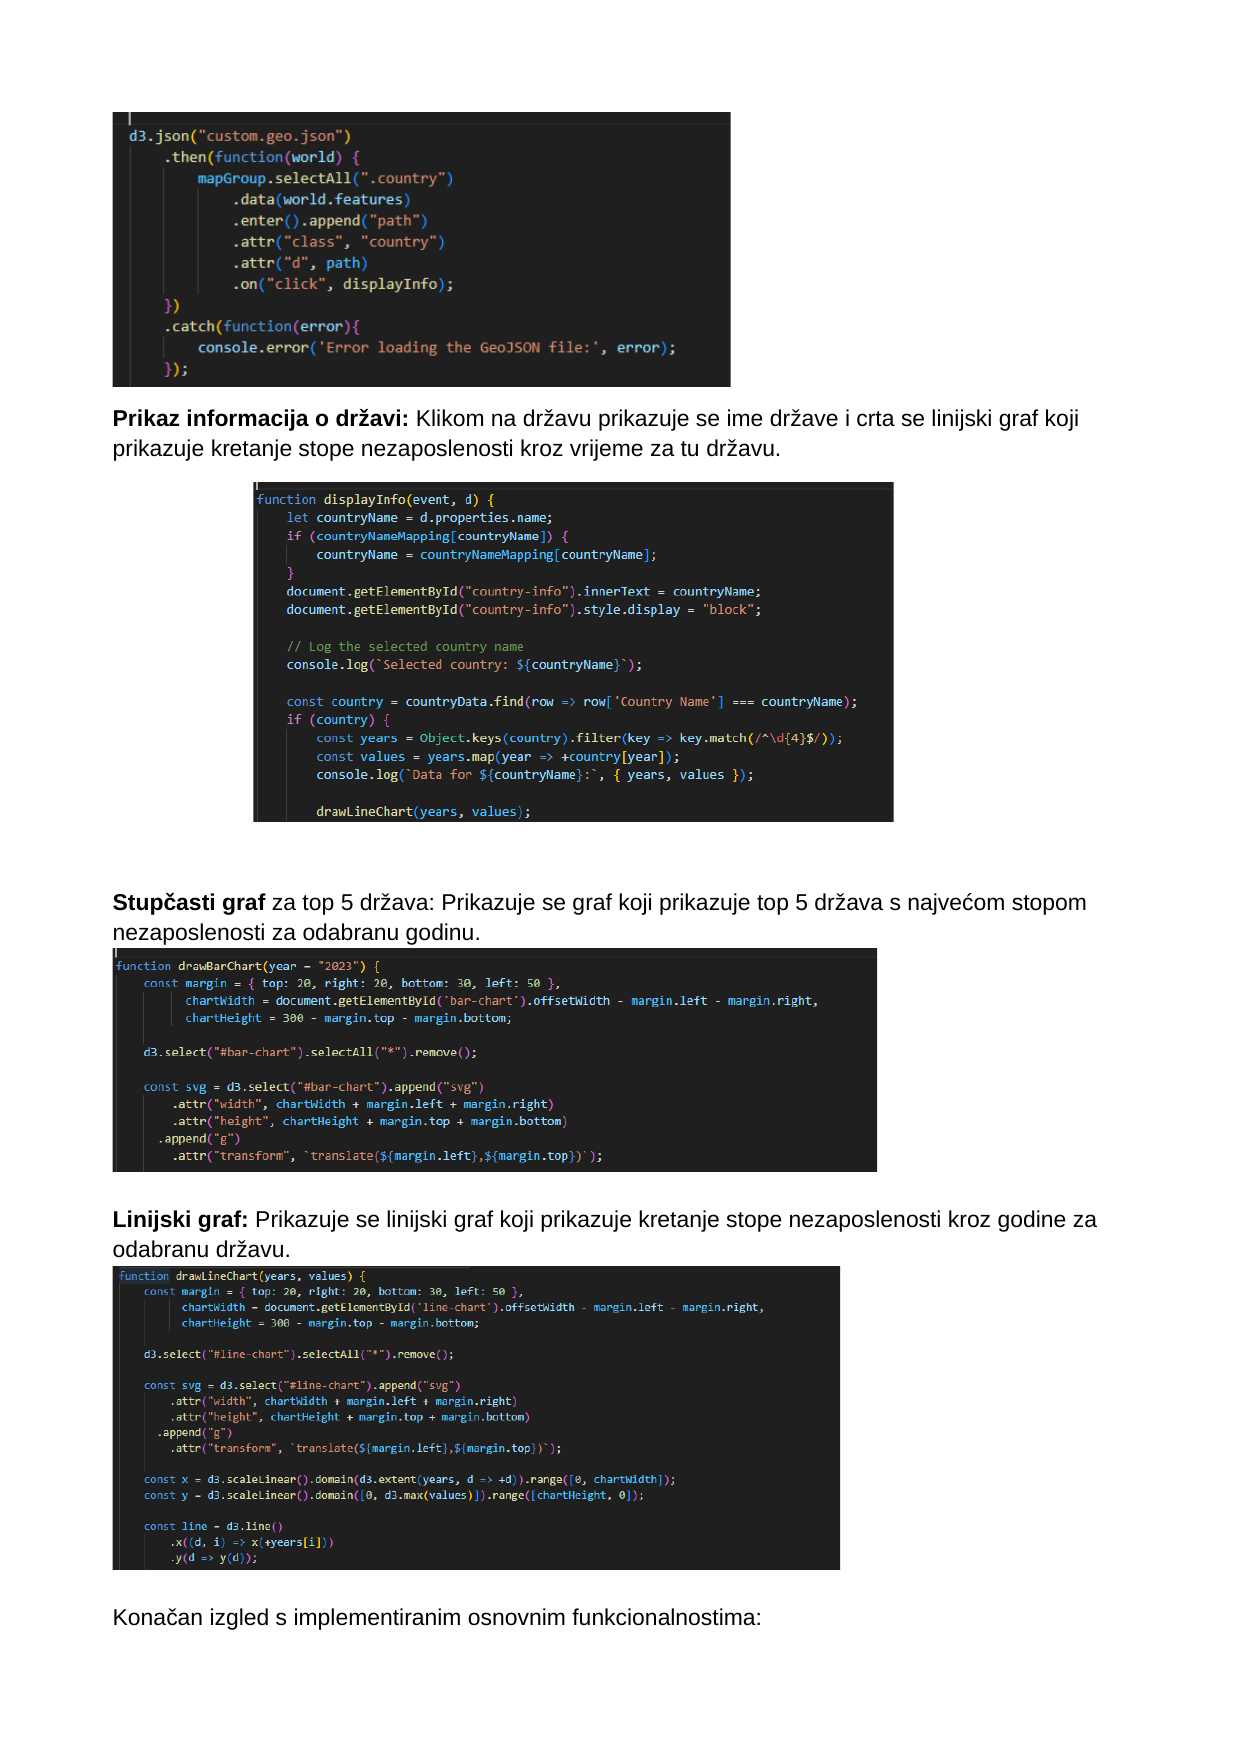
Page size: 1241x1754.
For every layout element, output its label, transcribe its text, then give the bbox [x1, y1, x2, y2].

picture [112, 112, 731, 387]
text Konačan izgled s implementiranim osnovnim funkcionalnostima: [112, 1603, 1165, 1630]
text Stupčasti graf za top 5 država: Prikazuje se graf koji prikazuje top 5 država s najvećom stopom nezaposlenosti za odabranu godinu. [112, 888, 1165, 945]
text Prikaz informacija o državi: Klikom na državu prikazuje se ime države i crta se linijski graf koji prikazuje kretanje stope nezaposlenosti kroz vrijeme za tu državu. [112, 405, 1165, 462]
picture [253, 482, 894, 822]
text Linijski graf: Prikazuje se linijski graf koji prikazuje kretanje stope nezaposlenosti kroz godine za odabranu državu. [112, 1206, 1165, 1262]
picture [112, 948, 878, 1172]
picture [112, 1266, 841, 1570]
